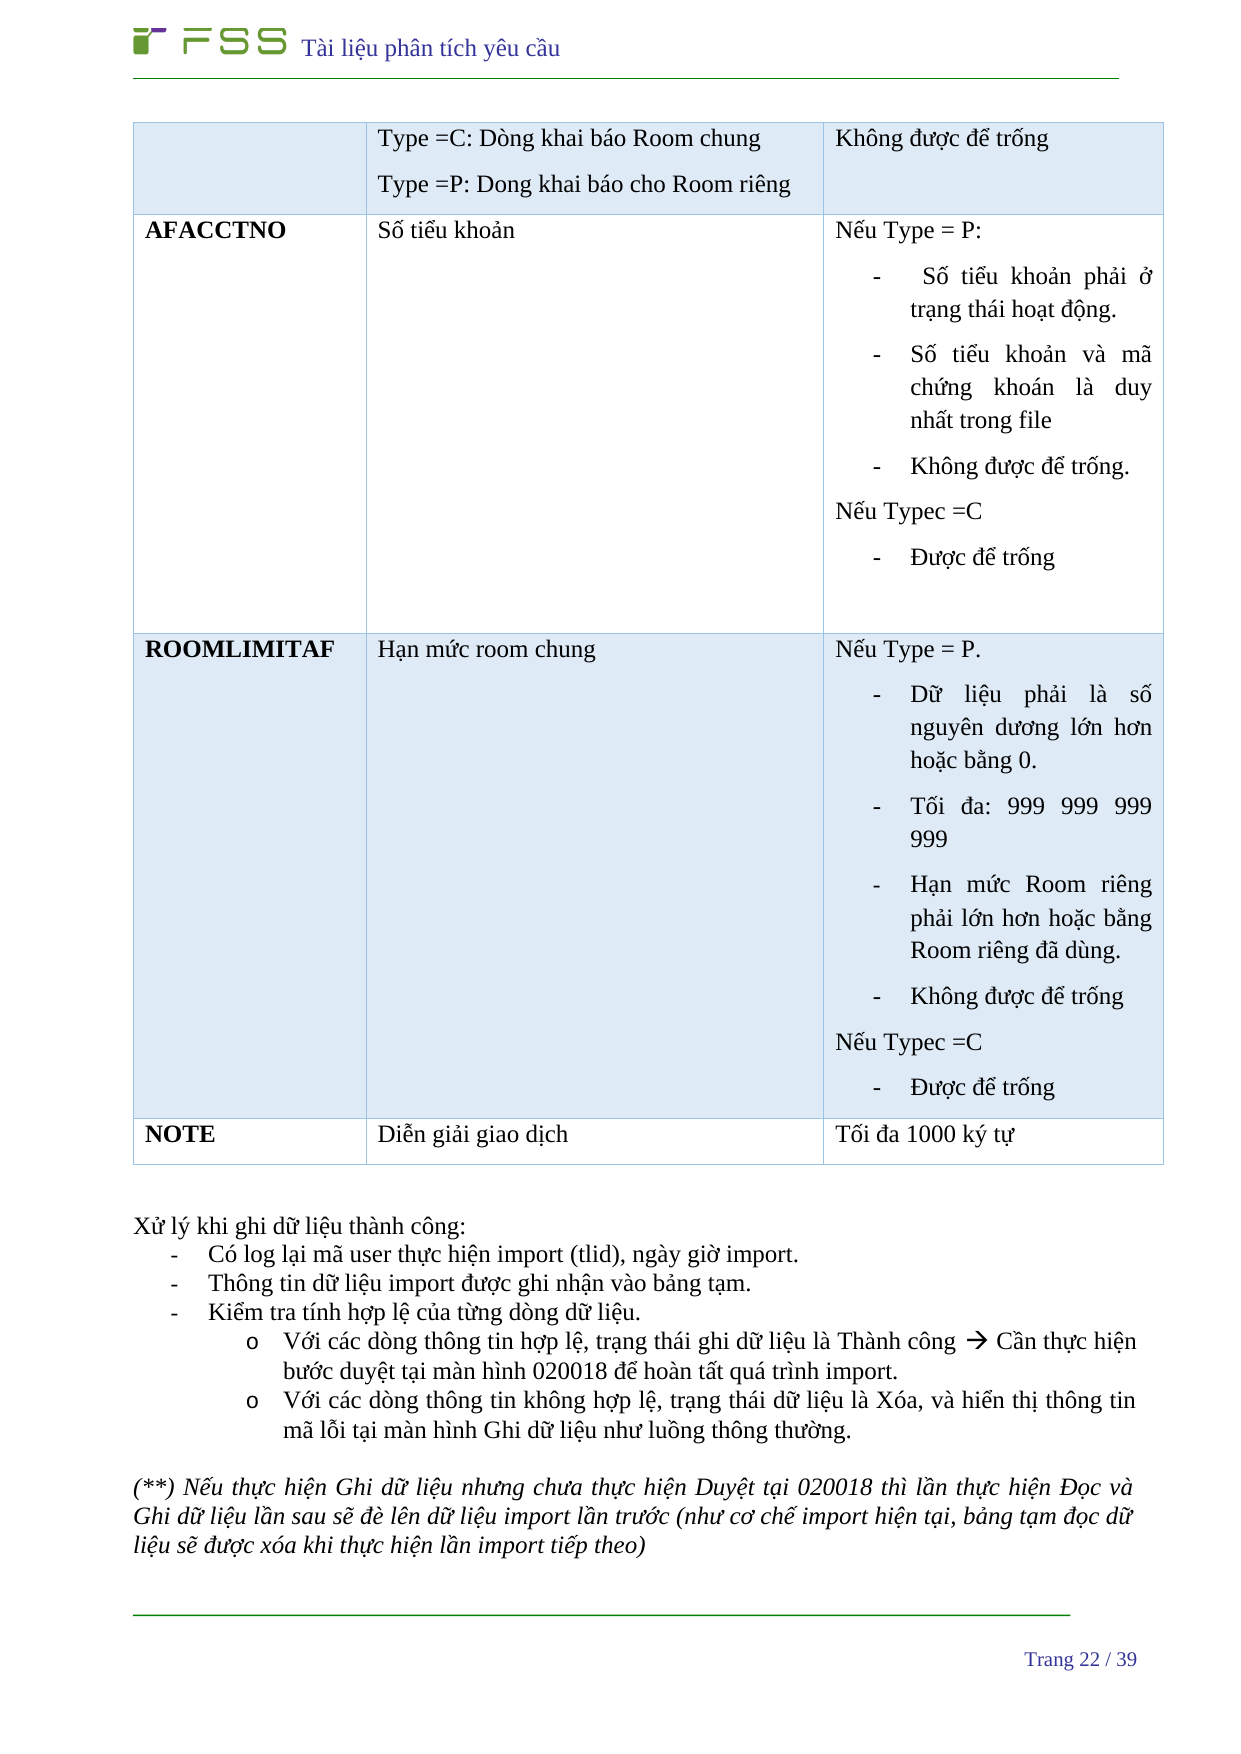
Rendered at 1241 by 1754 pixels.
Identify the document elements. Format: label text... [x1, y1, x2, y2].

table_cell Nếu Type = P. Dữ liệu phải là số nguyên dương lớn hơn hoặc bằng 0. Tối đa: 999 999 999 999 Hạn mức Room riêng phải lớn hơn hoặc bằng Room riêng đã dùng. Không được để trống Nếu Typec =C Được để trống [824, 634, 1163, 1118]
table_cell ROOMLIMITAF [134, 634, 366, 1118]
list Thông tin dữ liệu import được ghi nhận vào bảng tạm. [170, 1268, 1137, 1297]
list Với các dòng thông tin hợp lệ, trạng thái ghi dữ liệu là Thành công Cần thực hiện bước duyệt tại màn hình 020018 để hoàn tất quá trình import. [245, 1326, 1137, 1385]
table_cell NOTE [134, 1119, 366, 1164]
table_cell Tối đa 1000 ký tự [824, 1119, 1163, 1164]
text (**) Nếu thực hiện Ghi dữ liệu nhưng chưa thực hiện Duyệt tại 020018 thì lần thực hiện Đọc và Ghi dữ liệu lần sau sẽ đè lên dữ liệu import lần trước (như cơ chế import hiện tại, bảng tạm đọc dữ liệu sẽ được xóa khi thực hiện lần import tiếp theo) [133, 1472, 1137, 1559]
text Xử lý khi ghi dữ liệu thành công: [133, 1211, 1137, 1239]
table_cell Hạn mức room chung [367, 634, 823, 1118]
list Kiểm tra tính hợp lệ của từng dòng dữ liệu. [170, 1297, 1137, 1326]
table_cell TYPE [134, 123, 366, 214]
table_cell Số tiểu khoản [367, 215, 823, 633]
list Có log lại mã user thực hiện import (tlid), ngày giờ import. [170, 1239, 1137, 1268]
picture [132, 28, 288, 57]
list Với các dòng thông tin không hợp lệ, trạng thái dữ liệu là Xóa, và hiển thị thông tin mã lỗi tại màn hình Ghi dữ liệu như luồng thông thường. [245, 1385, 1137, 1444]
table_cell AFACCTNO [134, 215, 366, 633]
table_cell Nếu Type = P: Số tiểu khoản phải ở trạng thái hoạt động. Số tiểu khoản và mã chứng khoán là duy nhất trong file Không được để trống. Nếu Typec =C Được để trống [824, 215, 1163, 633]
table_cell Diễn giải giao dịch [367, 1119, 823, 1164]
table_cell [367, 123, 823, 214]
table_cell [824, 123, 1163, 214]
